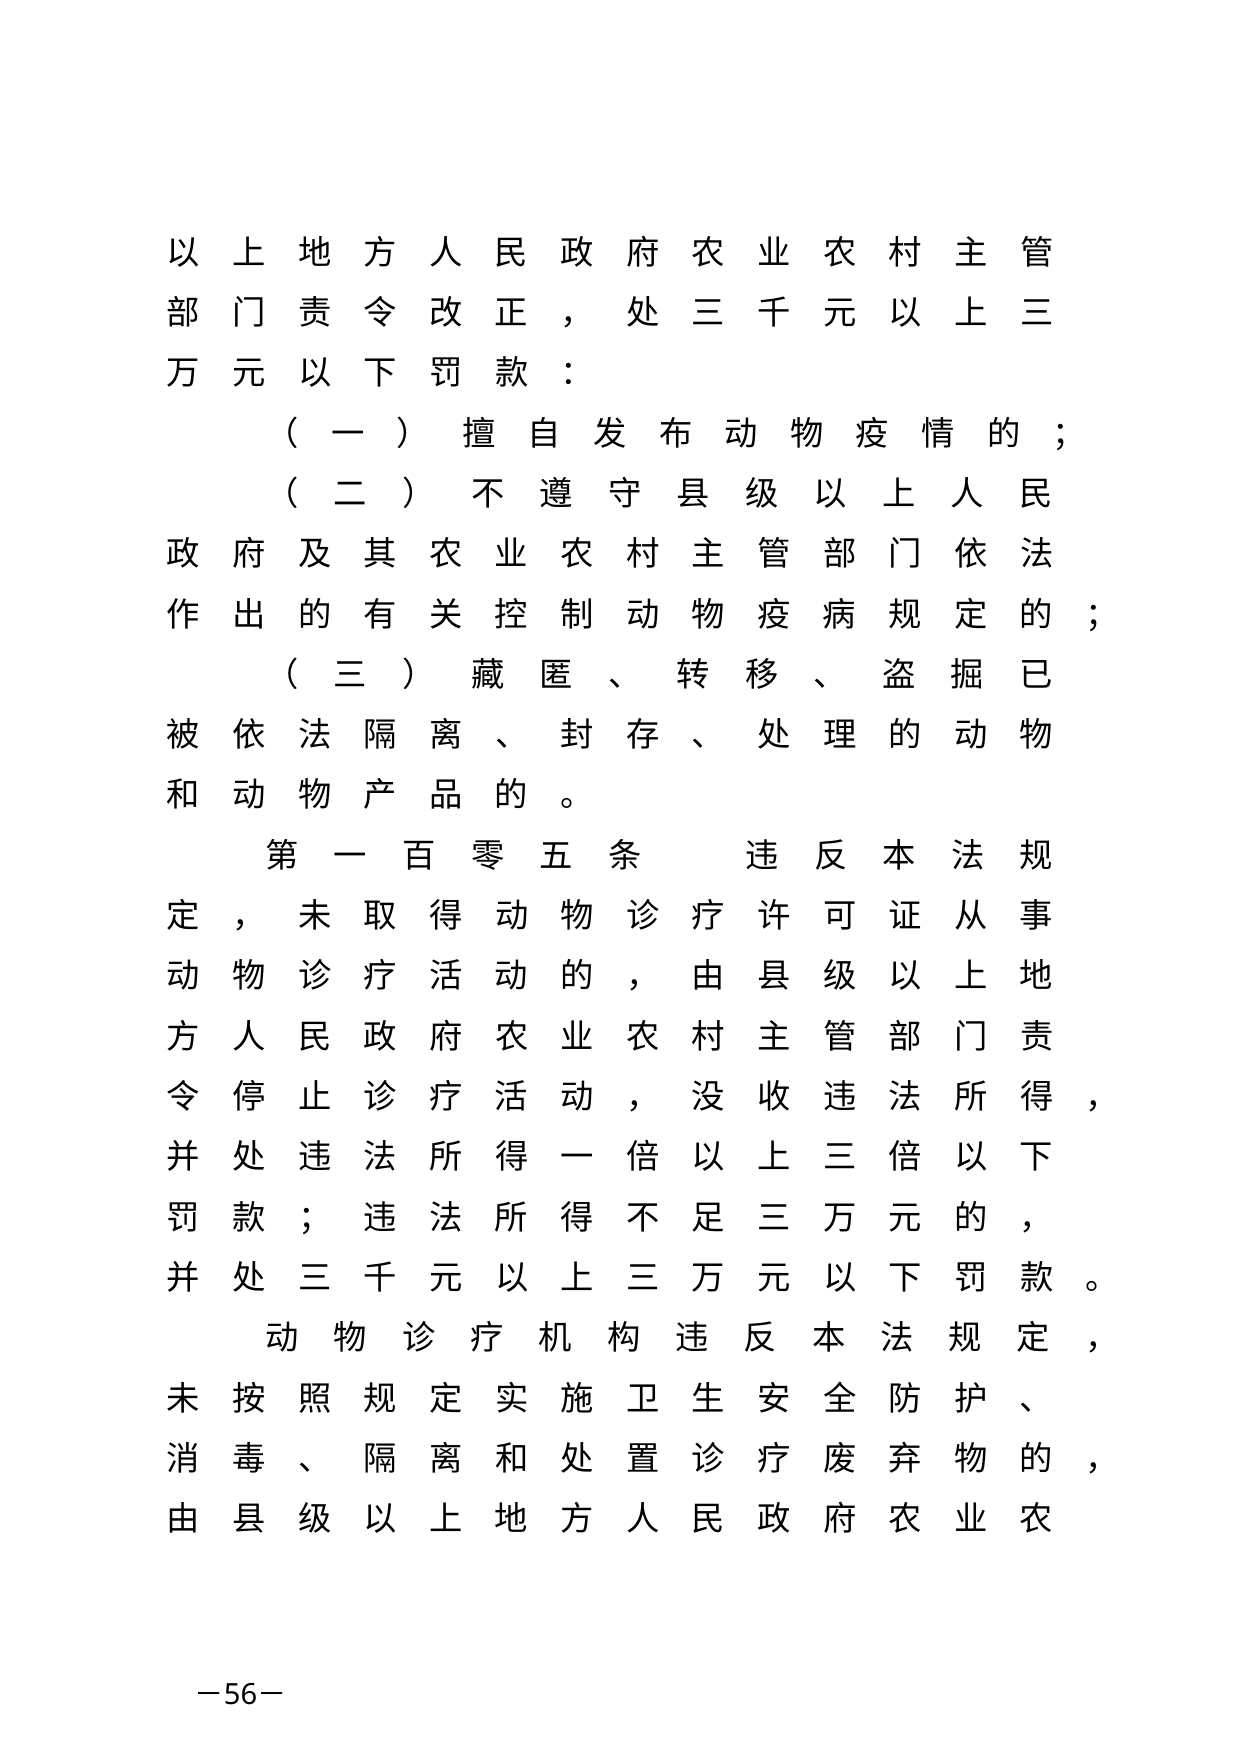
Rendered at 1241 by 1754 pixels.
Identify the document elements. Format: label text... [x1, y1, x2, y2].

text （二）不遵守县级以上人民政府及其农业农村主管部门依法作出的有关控制动物疫病规定的； [167, 461, 1085, 642]
text 第一百零五条 违反本法规定，未取得动物诊疗许可证从事动物诊疗活动的，由县级以上地方人民政府农业农村主管部门责令停止诊疗活动，没收违法所得，并处违法所得一倍以上三倍以下罚款；违法所得不足三万元的，并处三千元以上三万元以下罚款。 [167, 822, 1085, 1305]
text （一）擅自发布动物疫情的； [167, 400, 1085, 461]
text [167, 219, 1085, 400]
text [167, 1305, 1085, 1546]
text （三）藏匿、转移、盗掘已被依法隔离、封存、处理的动物和动物产品的。 [167, 642, 1085, 822]
